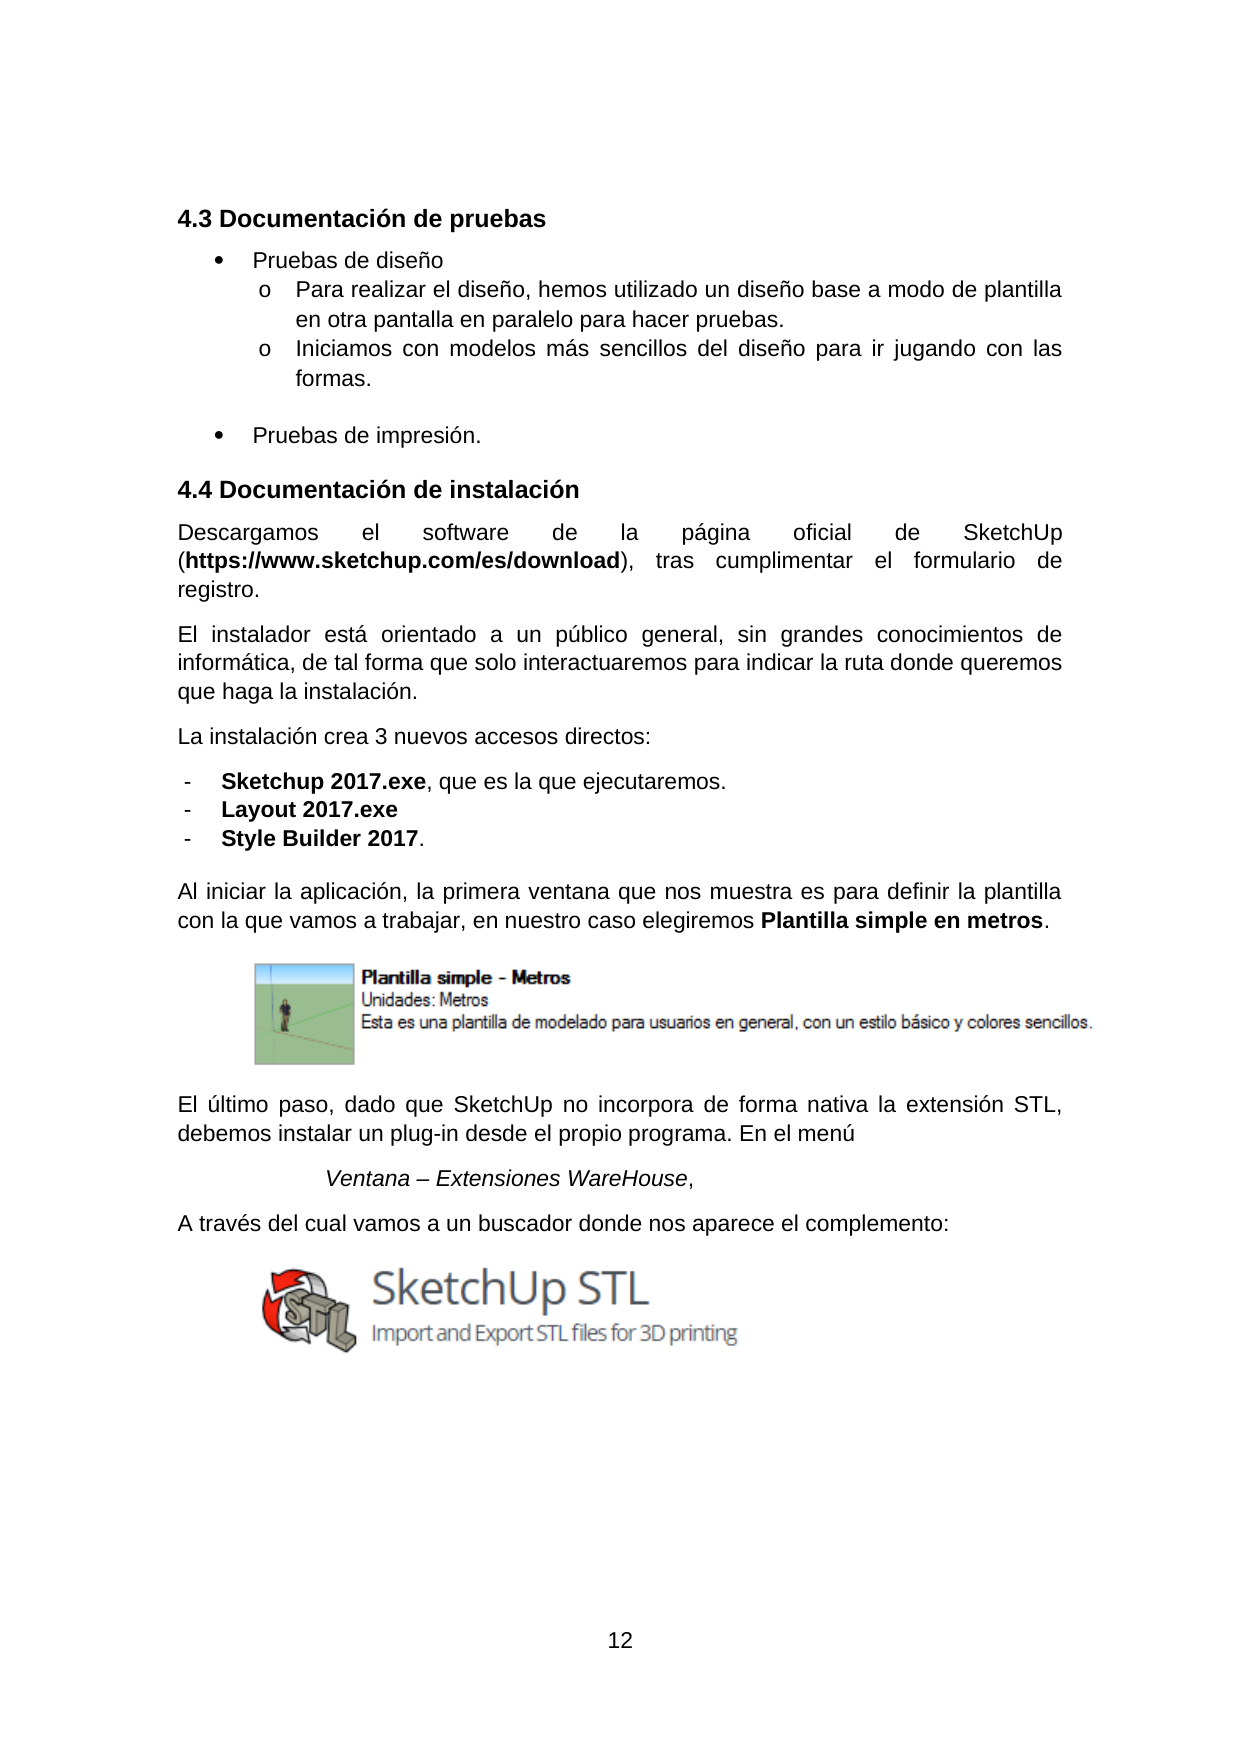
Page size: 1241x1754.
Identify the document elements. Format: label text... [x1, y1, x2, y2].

list Iniciamos con modelos más sencillos del diseño para ir jugando con las formas. [258, 334, 1063, 391]
text La instalación crea 3 nuevos accesos directos: [177, 723, 1063, 749]
subtitle 4.3 Documentación de pruebas [177, 204, 1063, 232]
picture [251, 1255, 762, 1365]
text El último paso, dado que SketchUp no incorpora de forma nativa la extensión STL, debemos instalar un plug-in desde el propio programa. En el menú [177, 1091, 1063, 1146]
list Layout 2017.exe [183, 796, 1063, 823]
text Ventana – Extensiones WareHouse, [325, 1165, 1063, 1191]
subtitle 4.4 Documentación de instalación [177, 475, 1063, 504]
list Para realizar el diseño, hemos utilizado un diseño base a modo de plantilla en otra pantalla en paralelo para hacer pruebas. [258, 276, 1063, 332]
list Sketchup 2017.exe, que es la que ejecutaremos. [183, 768, 1063, 794]
text Descargamos el software de la página oficial de SketchUp (https://www.sketchup.com/es/download), tras cumplimentar el formulario de registro. [177, 519, 1063, 602]
list Style Builder 2017. [183, 825, 1063, 851]
list Pruebas de diseño [215, 247, 1063, 273]
text A través del cual vamos a un buscador donde nos aparece el complemento: [177, 1210, 1063, 1236]
text Al iniciar la aplicación, la primera ventana que nos muestra es para definir la plantilla con la que vamos a trabajar, en nuestro caso elegiremos Plantilla simple en metros. [177, 878, 1063, 933]
list Pruebas de impresión. [215, 422, 1063, 448]
text El instalador está orientado a un público general, sin grandes conocimientos de informática, de tal forma que solo interactuaremos para indicar la ruta donde queremos que haga la instalación. [177, 621, 1063, 704]
picture [251, 960, 1106, 1073]
